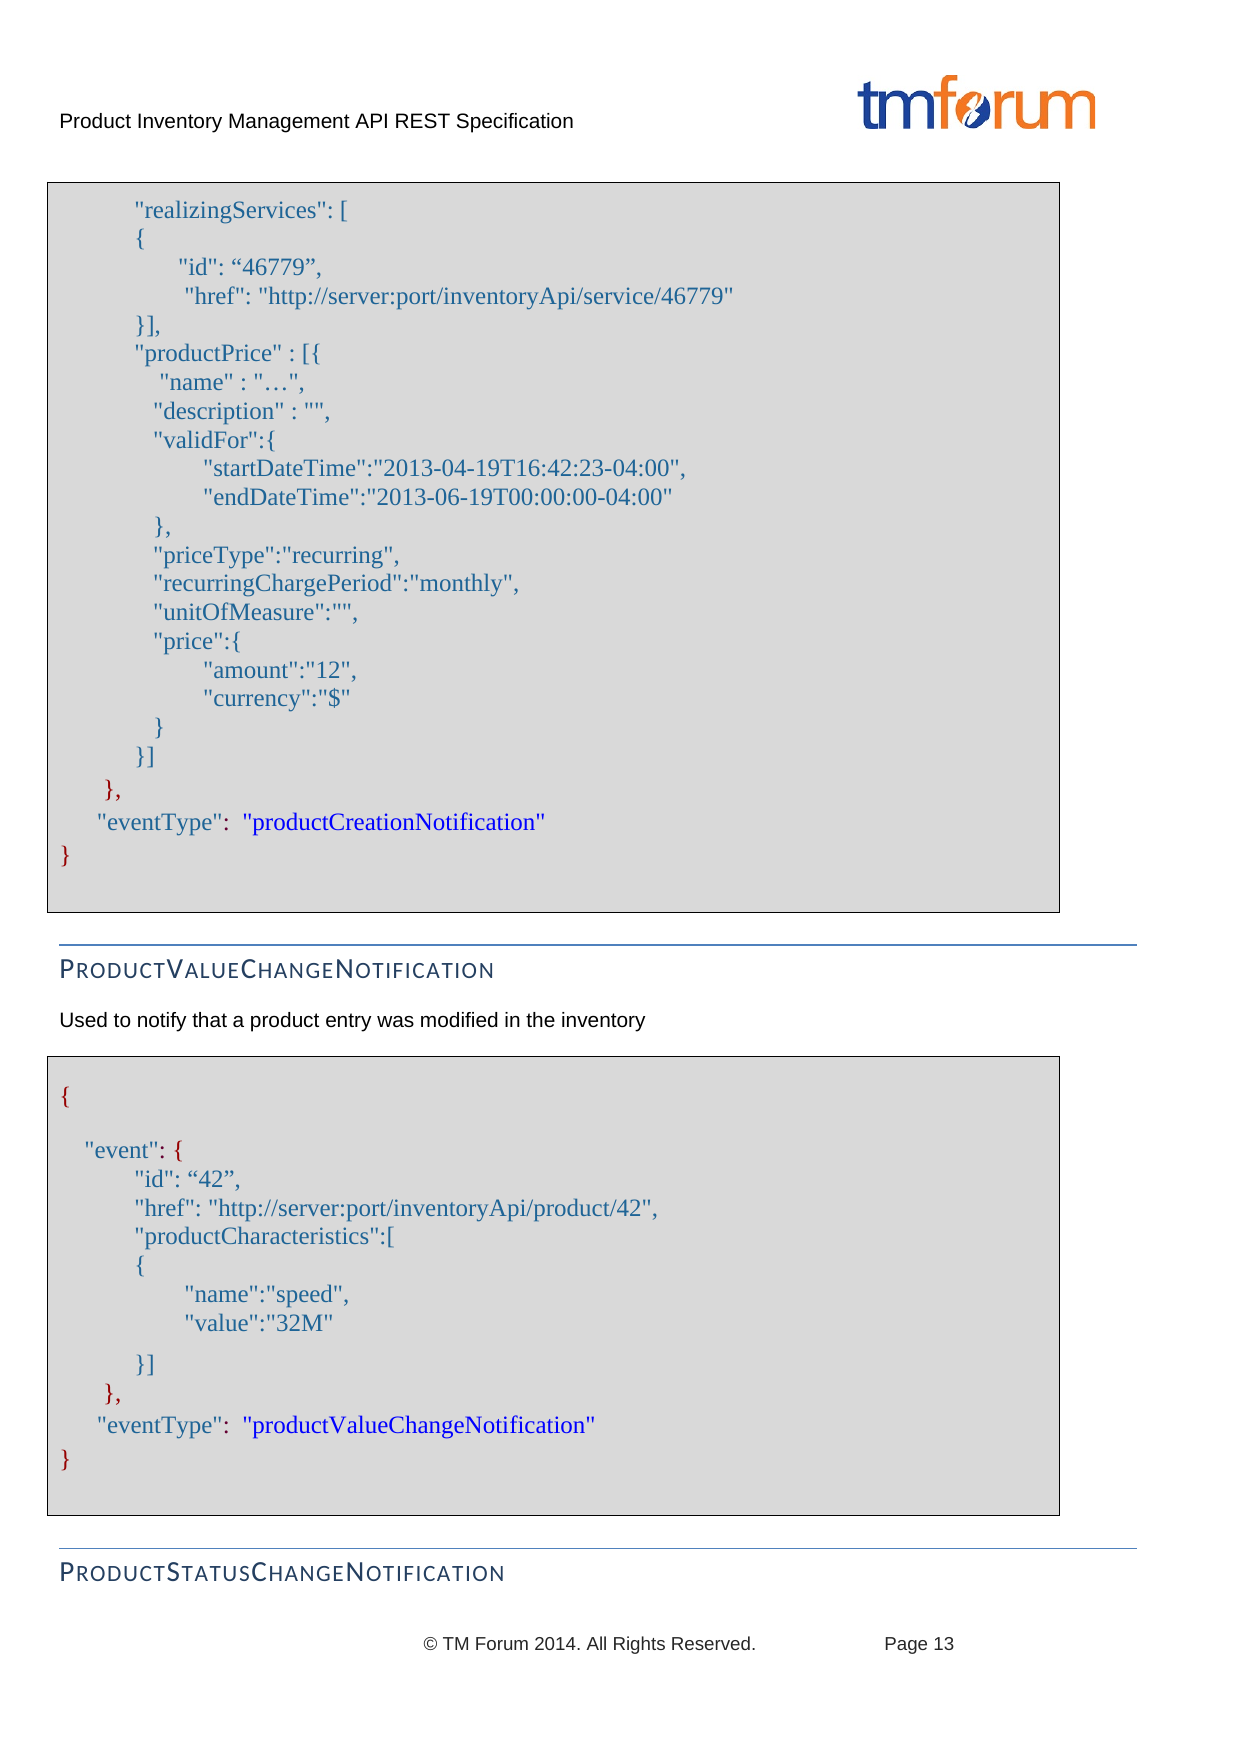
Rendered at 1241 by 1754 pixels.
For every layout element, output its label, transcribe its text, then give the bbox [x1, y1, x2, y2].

text Used to notify that a product entry was modified in the inventory [59, 1007, 1137, 1031]
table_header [48, 183, 1059, 912]
picture [857, 75, 1096, 129]
table_header { "event": { "id": “42”, "href": "http://server:port/inventoryApi/product/42", "productCharacteristics":[ { "name":"speed", "value":"32M" }] }, "eventType": "productValueChangeNotification" } [48, 1057, 1059, 1515]
subtitle ProductStatusChangeNotification [59, 1549, 1137, 1589]
subtitle ProductValueChangeNotification [59, 946, 1137, 985]
